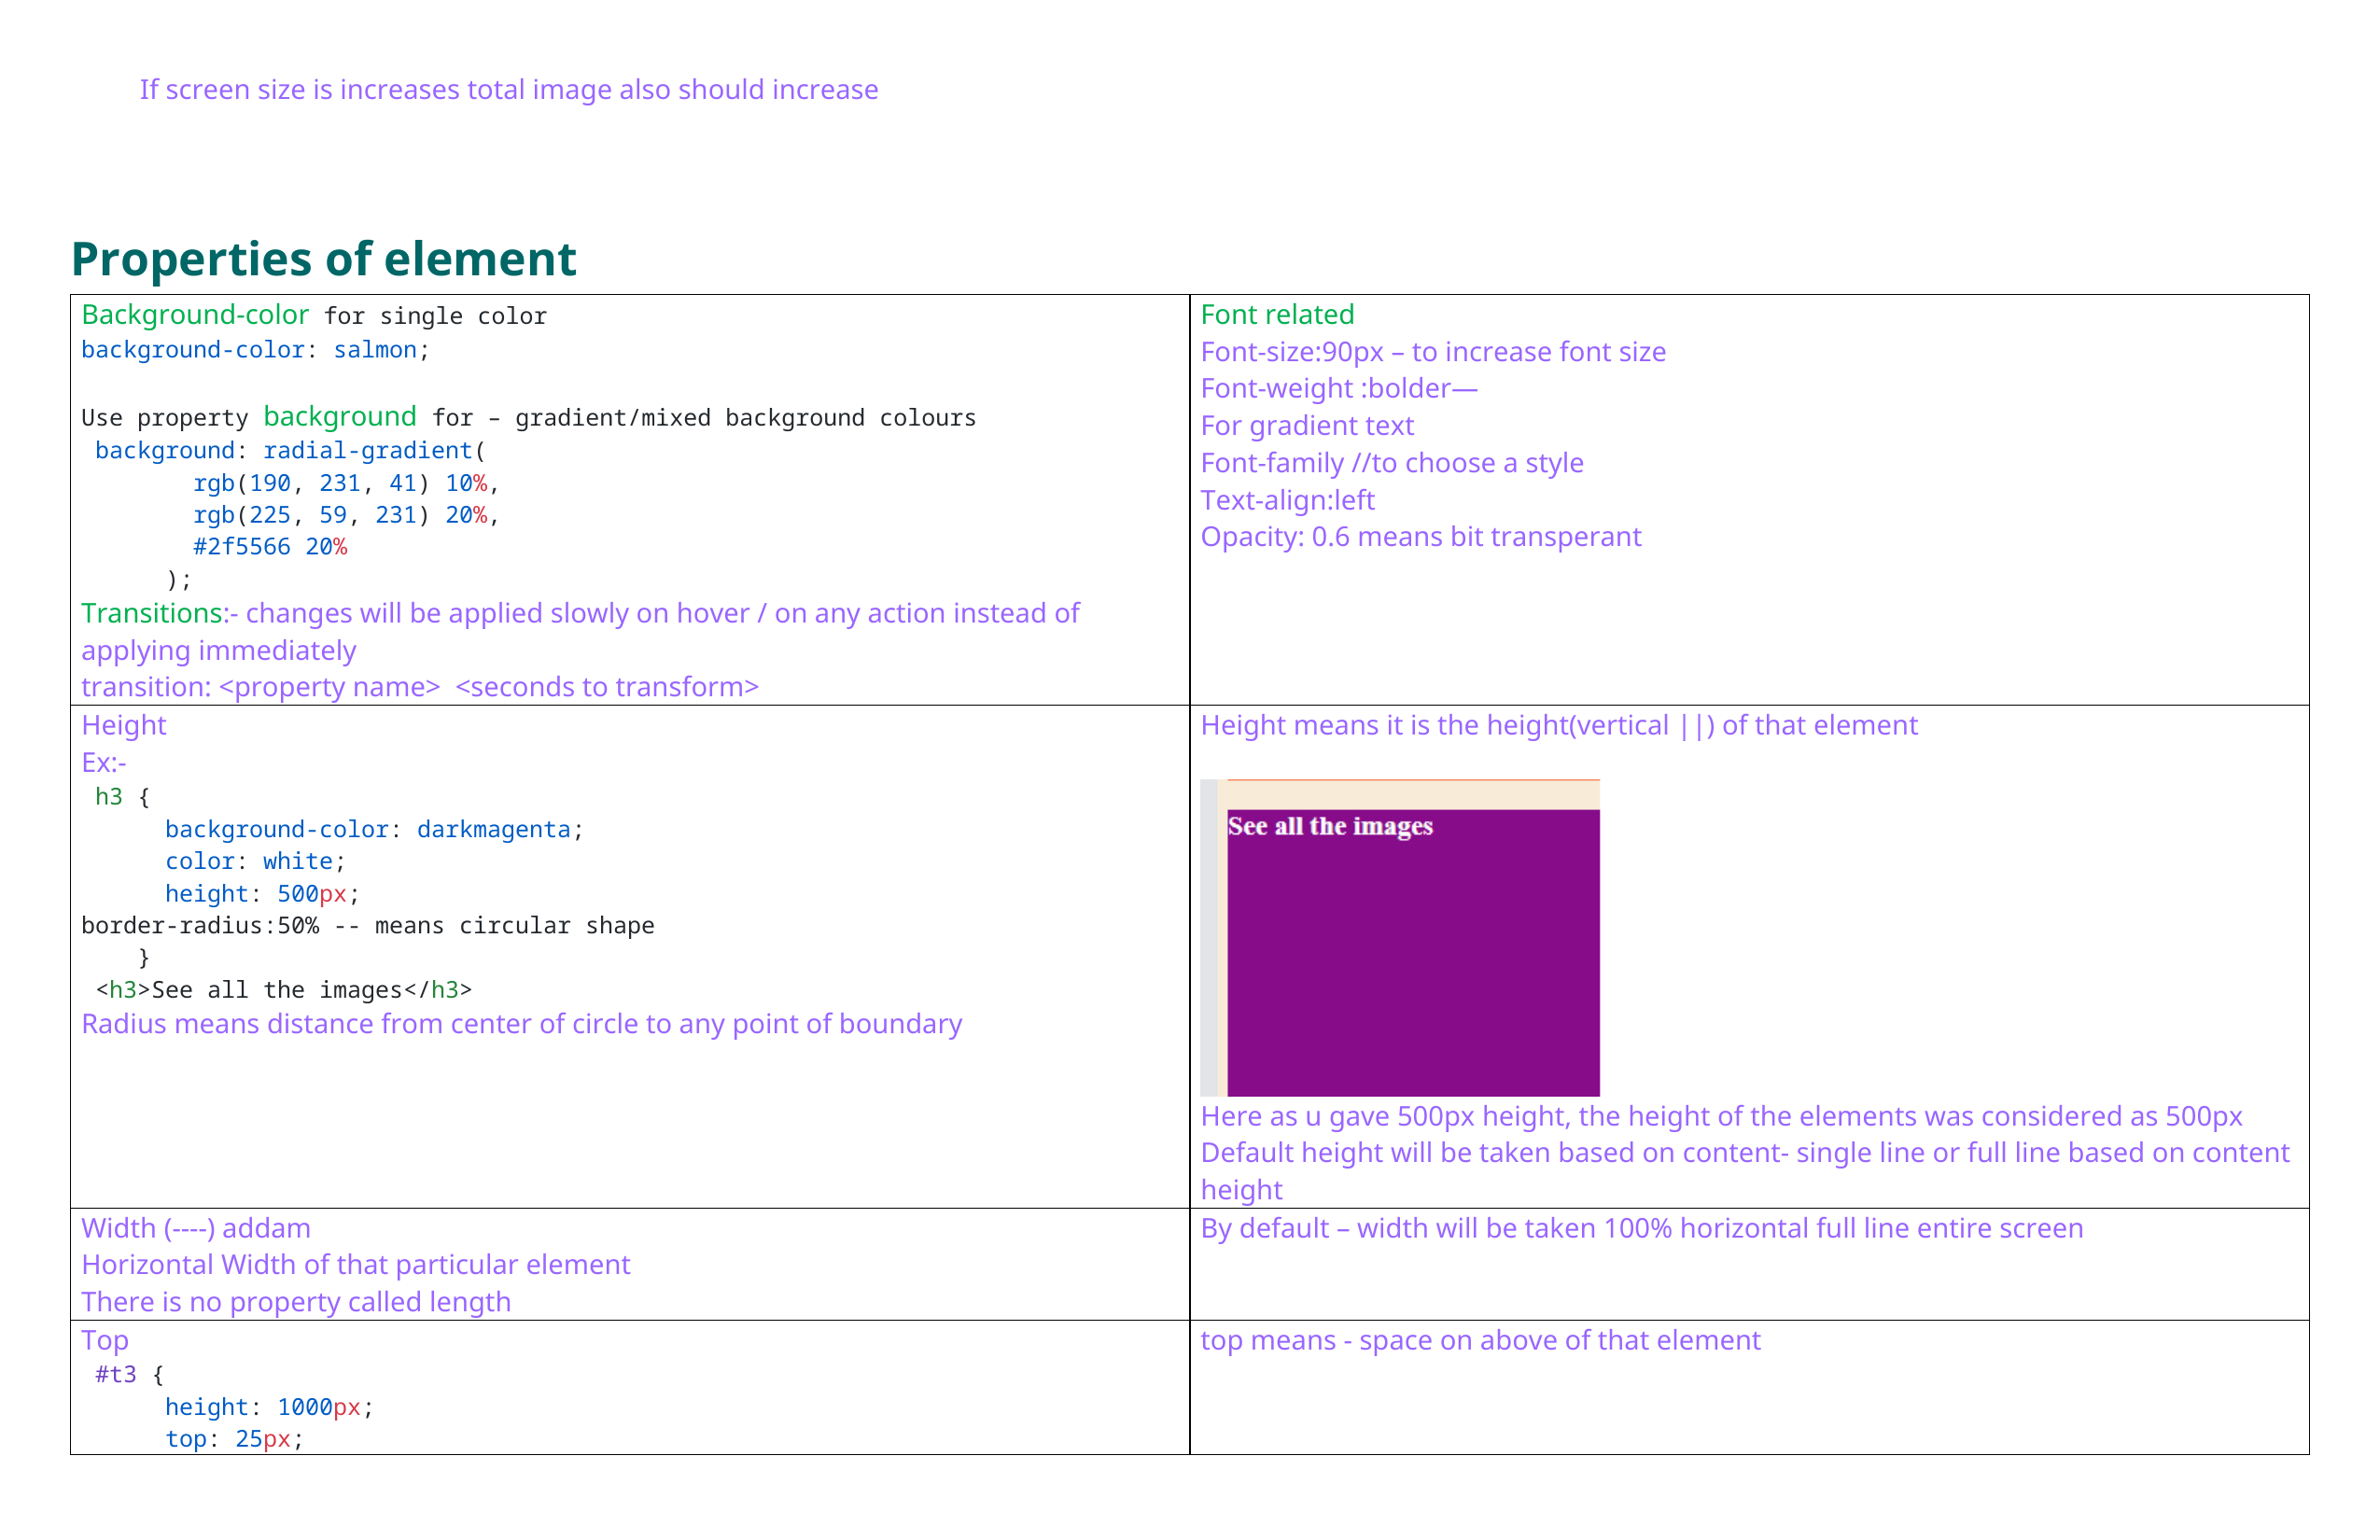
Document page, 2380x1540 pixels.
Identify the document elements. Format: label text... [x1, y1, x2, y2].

table_header Font related Font-size:90px – to increase font size Font-weight :bolder— For gradient text Font-family //to choose a style Text-align:left Opacity: 0.6 means bit transperant [1191, 295, 2309, 705]
table_cell Height Ex:- h3 { background-color: darkmagenta; color: white; height: 500px; border-radius:50% -- means circular shape } <h3>See all the images</h3> Radius means distance from center of circle to any point of boundary [71, 706, 1189, 1208]
picture [1200, 779, 1601, 1097]
table_cell By default – width will be taken 100% horizontal full line entire screen [1191, 1209, 2309, 1320]
text Properties of element [70, 226, 2310, 289]
table_cell Height means it is the height(vertical ||) of that element Here as u gave 500px height, the height of the elements was considered as 500px Default height will be taken based on content- single line or full line based on content height [1191, 706, 2309, 1208]
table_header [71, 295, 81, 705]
table_cell top means - space on above of that element Here for <h4 id="t3">Ladies wear</h4> we gave top as 25 px , so it got 25px space above it [1191, 1321, 2309, 1454]
table_cell Top #t3 { height: 1000px; top: 25px; background-color: turquoise; position: relative; } <h4 id="t3">Ladies wear</h4> [71, 1321, 1189, 1454]
list If screen size is increases total image also should increase [140, 70, 2310, 107]
table_cell Width (----) addam Horizontal Width of that particular element There is no property called length [71, 1209, 1189, 1320]
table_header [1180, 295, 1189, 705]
